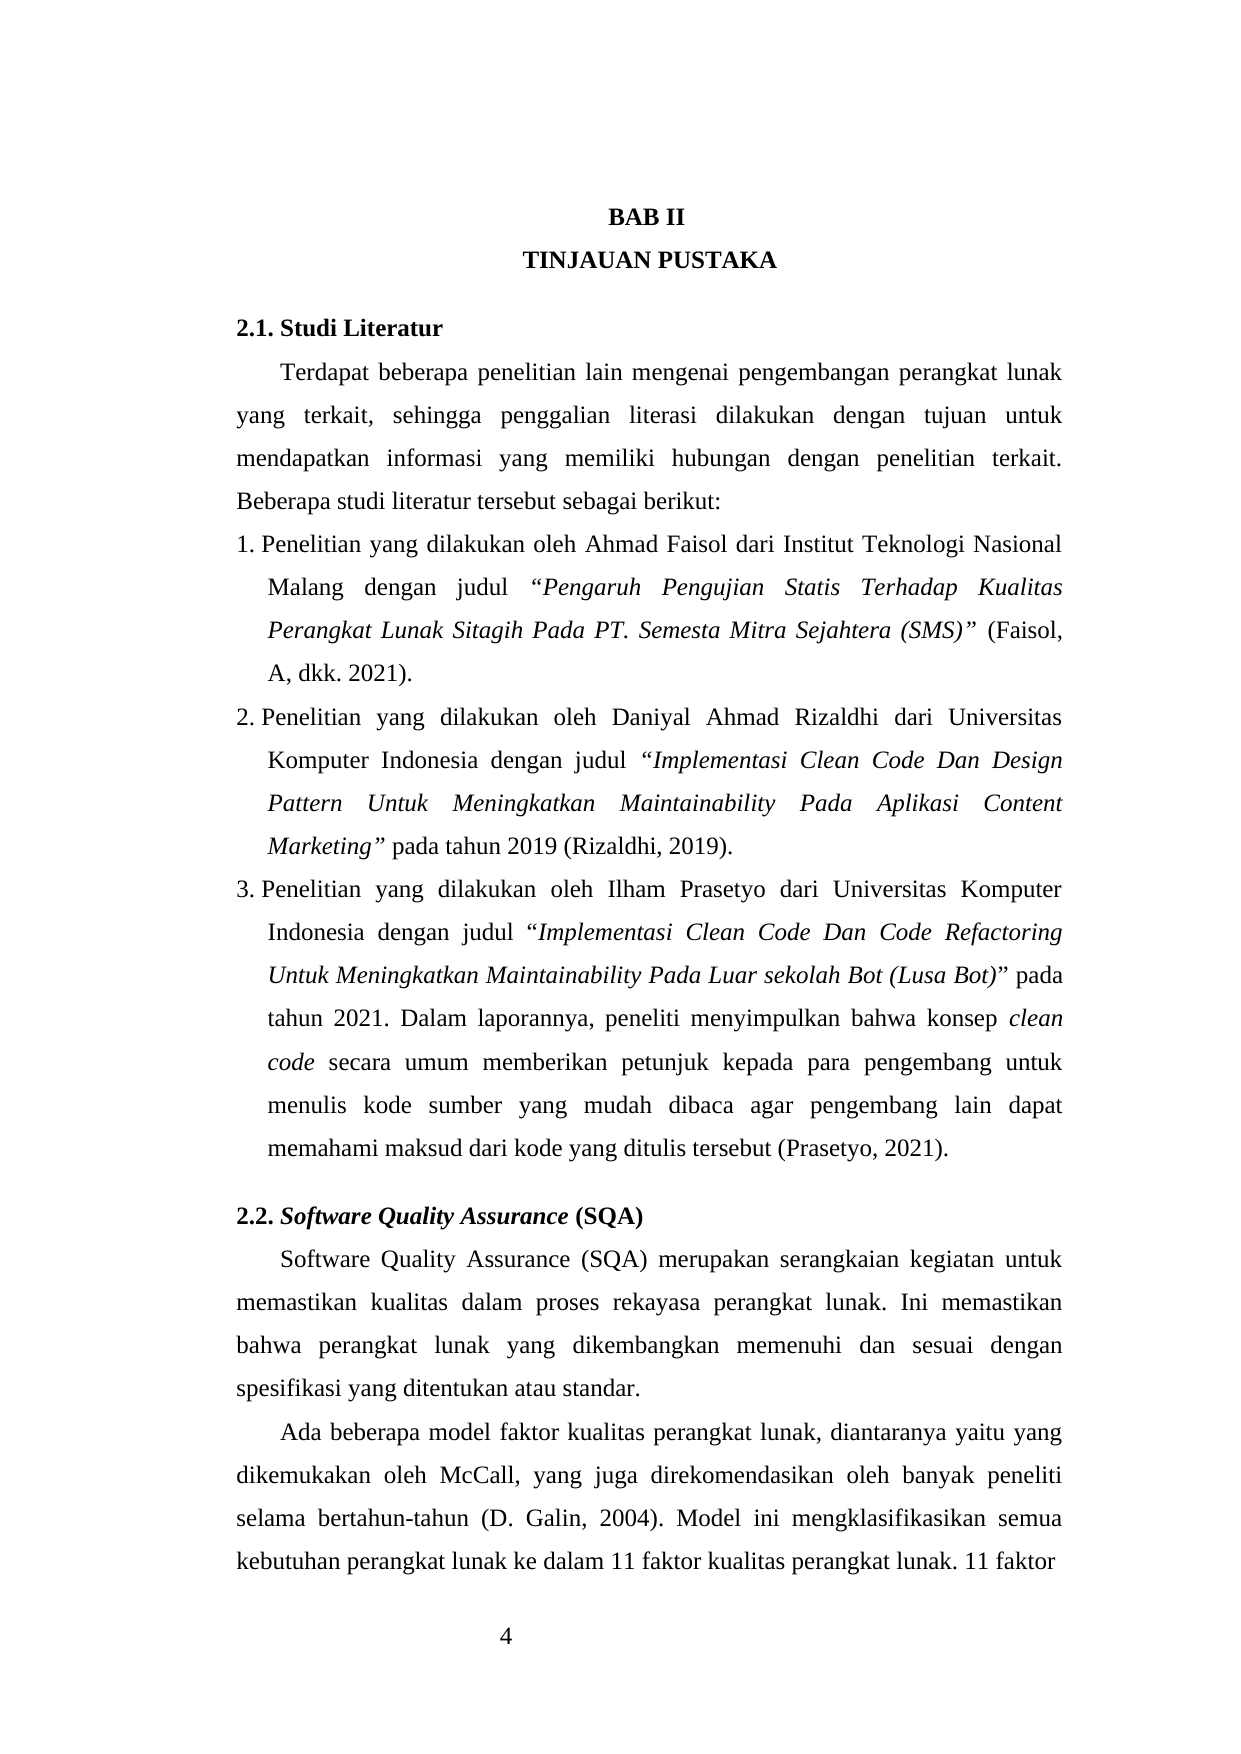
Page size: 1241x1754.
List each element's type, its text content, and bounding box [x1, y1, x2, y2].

list Penelitian yang dilakukan oleh Daniyal Ahmad Rizaldhi dari Universitas Komputer Indonesia dengan judul “Implementasi Clean Code Dan Design Pattern Untuk Meningkatkan Maintainability Pada Aplikasi Content Marketing” pada tahun 2019 (Rizaldhi, 2019). [236, 702, 1063, 860]
text Ada beberapa model faktor kualitas perangkat lunak, diantaranya yaitu yang dikemukakan oleh McCall, yang juga direkomendasikan oleh banyak peneliti selama bertahun-tahun (D. Galin, 2004). Model ini mengklasifikasikan semua kebutuhan perangkat lunak ke dalam 11 faktor kualitas perangkat lunak. 11 faktor [236, 1417, 1063, 1575]
subtitle BAB II TINJAUAN PUSTAKA [236, 202, 1063, 274]
subtitle Software Quality Assurance (SQA) [236, 1201, 1063, 1230]
subtitle Studi Literatur [236, 313, 1063, 342]
list Penelitian yang dilakukan oleh Ahmad Faisol dari Institut Teknologi Nasional Malang dengan judul “Pengaruh Pengujian Statis Terhadap Kualitas Perangkat Lunak Sitagih Pada PT. Semesta Mitra Sejahtera (SMS)” (Faisol, A, dkk. 2021). [236, 529, 1063, 687]
list Penelitian yang dilakukan oleh Ilham Prasetyo dari Universitas Komputer Indonesia dengan judul “Implementasi Clean Code Dan Code Refactoring Untuk Meningkatkan Maintainability Pada Luar sekolah Bot (Lusa Bot)” pada tahun 2021. Dalam laporannya, peneliti menyimpulkan bahwa konsep clean code secara umum memberikan petunjuk kepada para pengembang untuk menulis kode sumber yang mudah dibaca agar pengembang lain dapat memahami maksud dari kode yang ditulis tersebut (Prasetyo, 2021). [236, 874, 1063, 1162]
text Terdapat beberapa penelitian lain mengenai pengembangan perangkat lunak yang terkait, sehingga penggalian literasi dilakukan dengan tujuan untuk mendapatkan informasi yang memiliki hubungan dengan penelitian terkait. Beberapa studi literatur tersebut sebagai berikut: [236, 357, 1063, 515]
text Software Quality Assurance (SQA) merupakan serangkaian kegiatan untuk memastikan kualitas dalam proses rekayasa perangkat lunak. Ini memastikan bahwa perangkat lunak yang dikembangkan memenuhi dan sesuai dengan spesifikasi yang ditentukan atau standar. [236, 1244, 1063, 1402]
